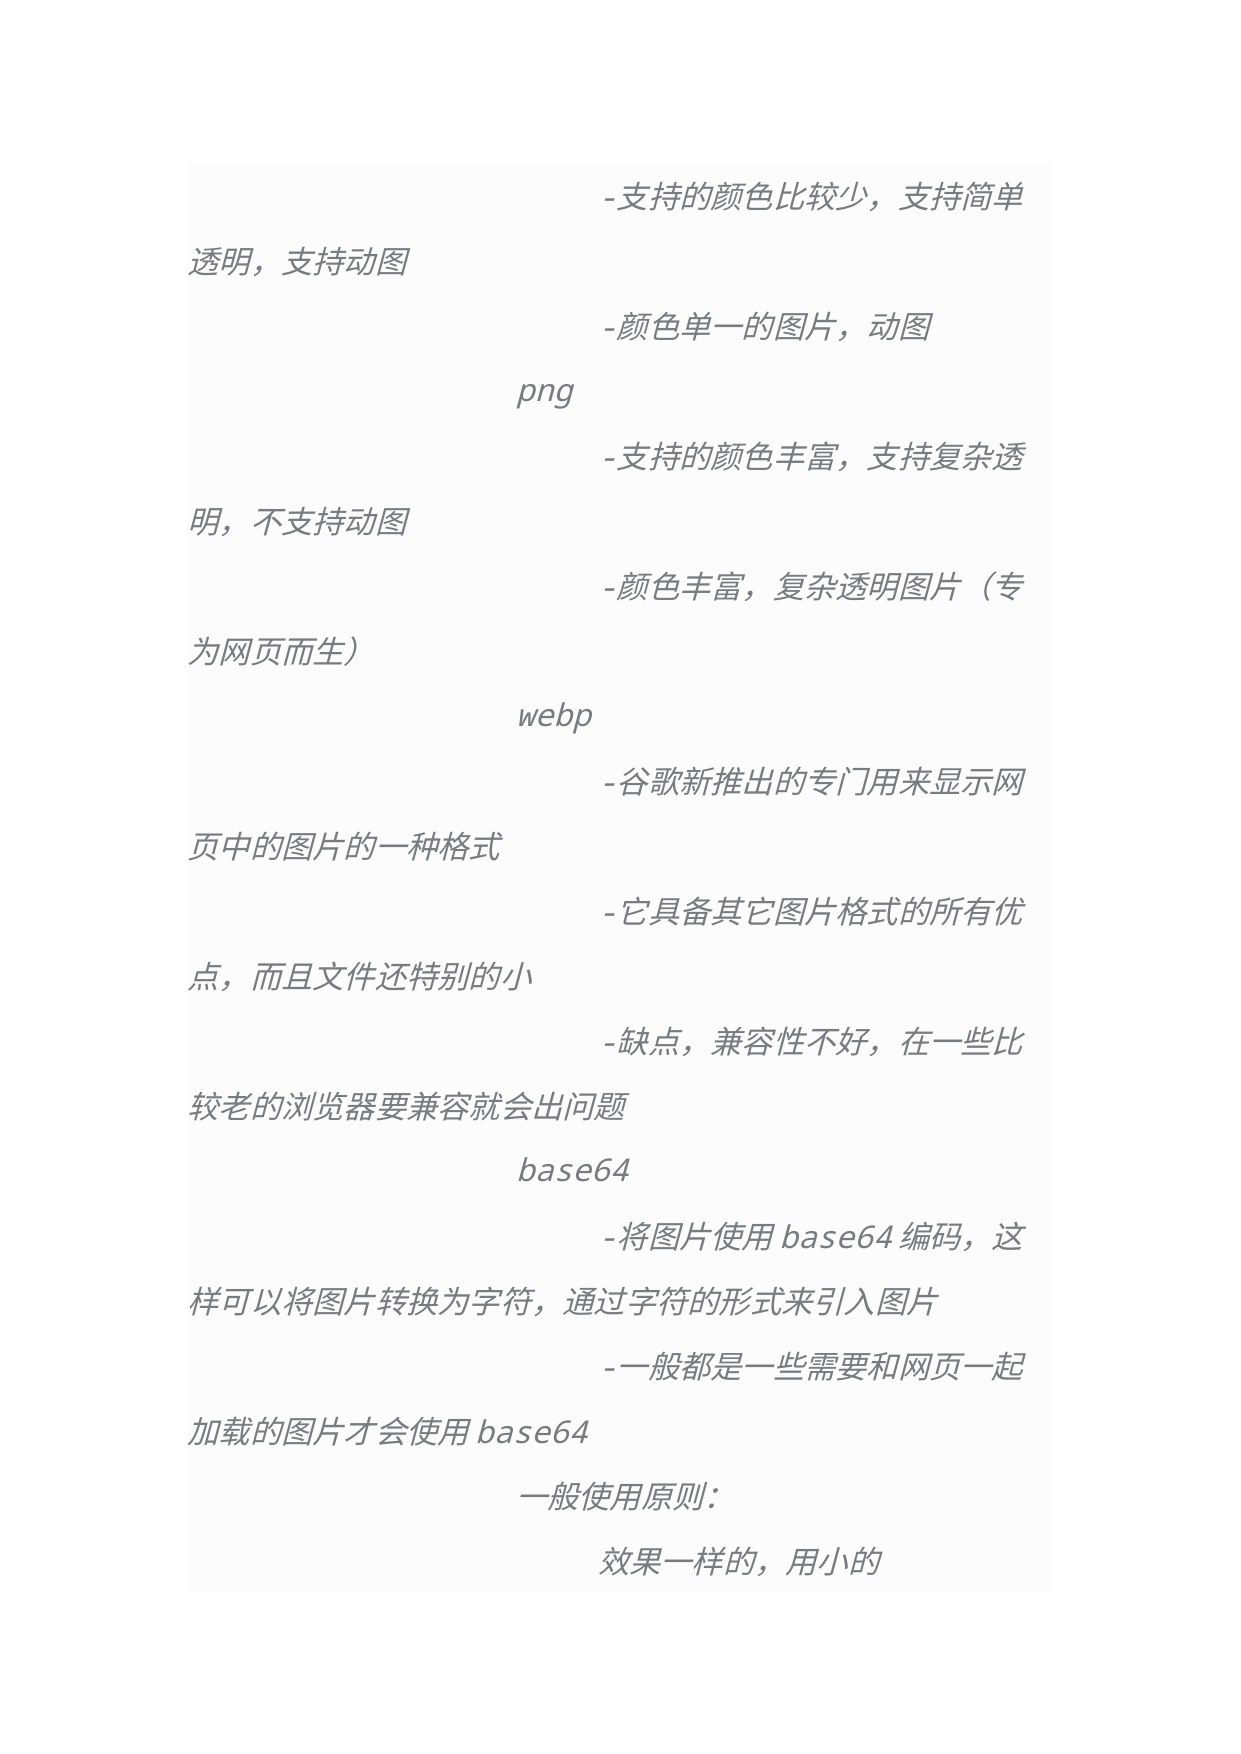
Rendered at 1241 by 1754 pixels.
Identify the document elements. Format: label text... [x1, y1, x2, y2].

text -谷歌新推出的专门用来显示网页中的图片的一种格式 [187, 747, 1053, 877]
text -它具备其它图片格式的所有优点，而且文件还特别的小 [187, 877, 1053, 1007]
text -颜色丰富，复杂透明图片（专为网页而生） [187, 552, 1053, 682]
text 一般使用原则： [187, 1462, 1053, 1527]
text webp [187, 682, 1053, 747]
text -缺点，兼容性不好，在一些比较老的浏览器要兼容就会出问题 [187, 1007, 1053, 1137]
text -颜色单一的图片，动图 [187, 292, 1053, 357]
text -支持的颜色比较少，支持简单透明，支持动图 [187, 162, 1053, 292]
text -支持的颜色丰富，支持复杂透明，不支持动图 [187, 422, 1053, 552]
text 效果一样的，用小的 [187, 1527, 1053, 1592]
text -一般都是一些需要和网页一起加载的图片才会使用base64 [187, 1332, 1053, 1462]
text -将图片使用base64编码，这样可以将图片转换为字符，通过字符的形式来引入图片 [187, 1202, 1053, 1332]
text base64 [187, 1137, 1053, 1202]
text png [187, 357, 1053, 422]
